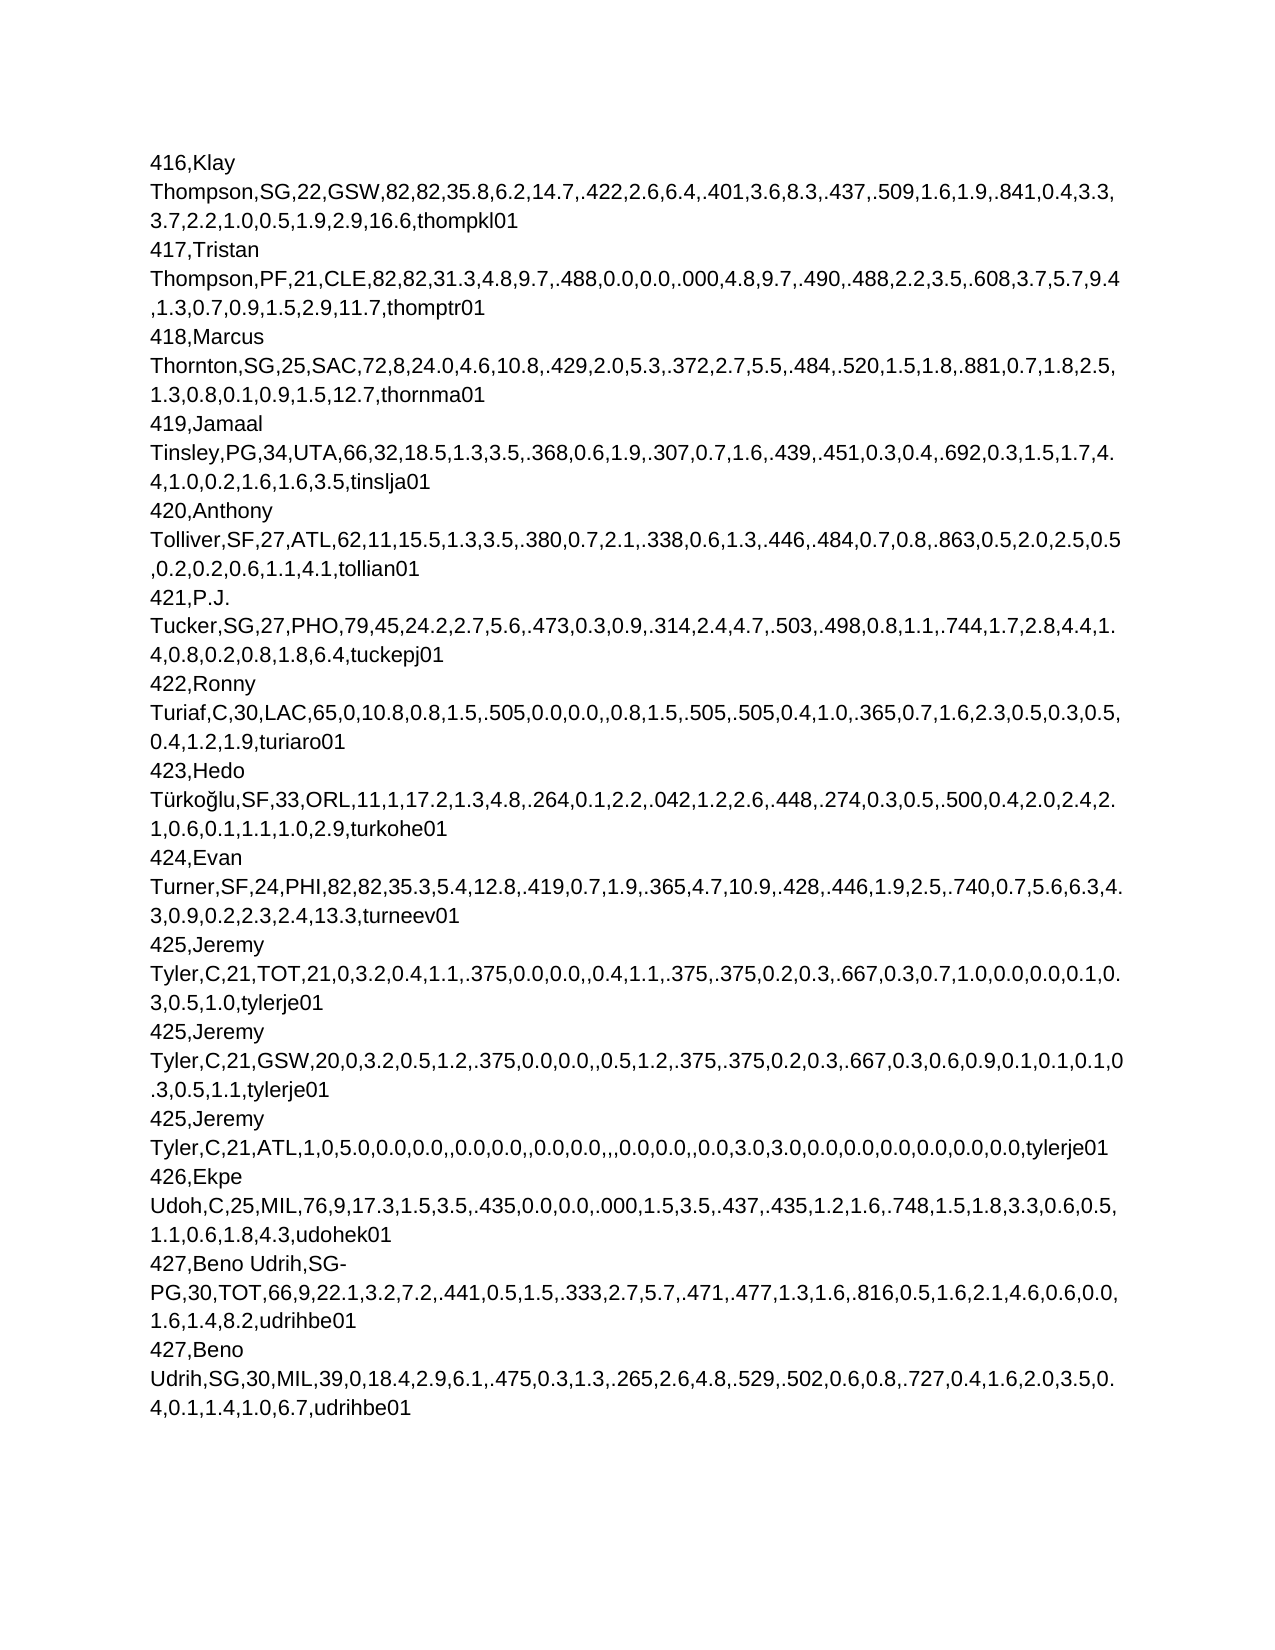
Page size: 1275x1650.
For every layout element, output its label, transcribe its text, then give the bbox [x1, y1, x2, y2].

text 419,Jamaal Tinsley,PG,34,UTA,66,32,18.5,1.3,3.5,.368,0.6,1.9,.307,0.7,1.6,.439,.451,0.3,0.4,.692,0.3,1.5,1.7,4.4,1.0,0.2,1.6,1.6,3.5,tinslja01 [150, 411, 1125, 494]
text 425,Jeremy Tyler,C,21,GSW,20,0,3.2,0.5,1.2,.375,0.0,0.0,,0.5,1.2,.375,.375,0.2,0.3,.667,0.3,0.6,0.9,0.1,0.1,0.1,0.3,0.5,1.1,tylerje01 [150, 1019, 1125, 1102]
text 416,Klay Thompson,SG,22,GSW,82,82,35.8,6.2,14.7,.422,2.6,6.4,.401,3.6,8.3,.437,.509,1.6,1.9,.841,0.4,3.3,3.7,2.2,1.0,0.5,1.9,2.9,16.6,thompkl01 [150, 150, 1125, 233]
text 422,Ronny Turiaf,C,30,LAC,65,0,10.8,0.8,1.5,.505,0.0,0.0,,0.8,1.5,.505,.505,0.4,1.0,.365,0.7,1.6,2.3,0.5,0.3,0.5,0.4,1.2,1.9,turiaro01 [150, 671, 1125, 754]
text 418,Marcus Thornton,SG,25,SAC,72,8,24.0,4.6,10.8,.429,2.0,5.3,.372,2.7,5.5,.484,.520,1.5,1.8,.881,0.7,1.8,2.5,1.3,0.8,0.1,0.9,1.5,12.7,thornma01 [150, 324, 1125, 407]
text 427,Beno Udrih,SG,30,MIL,39,0,18.4,2.9,6.1,.475,0.3,1.3,.265,2.6,4.8,.529,.502,0.6,0.8,.727,0.4,1.6,2.0,3.5,0.4,0.1,1.4,1.0,6.7,udrihbe01 [150, 1337, 1125, 1420]
text 420,Anthony Tolliver,SF,27,ATL,62,11,15.5,1.3,3.5,.380,0.7,2.1,.338,0.6,1.3,.446,.484,0.7,0.8,.863,0.5,2.0,2.5,0.5,0.2,0.2,0.6,1.1,4.1,tollian01 [150, 497, 1125, 581]
text 421,P.J. Tucker,SG,27,PHO,79,45,24.2,2.7,5.6,.473,0.3,0.9,.314,2.4,4.7,.503,.498,0.8,1.1,.744,1.7,2.8,4.4,1.4,0.8,0.2,0.8,1.8,6.4,tuckepj01 [150, 584, 1125, 667]
text 425,Jeremy Tyler,C,21,ATL,1,0,5.0,0.0,0.0,,0.0,0.0,,0.0,0.0,,,0.0,0.0,,0.0,3.0,3.0,0.0,0.0,0.0,0.0,0.0,0.0,tylerje01 [150, 1106, 1125, 1160]
text 426,Ekpe Udoh,C,25,MIL,76,9,17.3,1.5,3.5,.435,0.0,0.0,.000,1.5,3.5,.437,.435,1.2,1.6,.748,1.5,1.8,3.3,0.6,0.5,1.1,0.6,1.8,4.3,udohek01 [150, 1163, 1125, 1247]
text 423,Hedo Türkoğlu,SF,33,ORL,11,1,17.2,1.3,4.8,.264,0.1,2.2,.042,1.2,2.6,.448,.274,0.3,0.5,.500,0.4,2.0,2.4,2.1,0.6,0.1,1.1,1.0,2.9,turkohe01 [150, 758, 1125, 841]
text 424,Evan Turner,SF,24,PHI,82,82,35.3,5.4,12.8,.419,0.7,1.9,.365,4.7,10.9,.428,.446,1.9,2.5,.740,0.7,5.6,6.3,4.3,0.9,0.2,2.3,2.4,13.3,turneev01 [150, 845, 1125, 928]
text 425,Jeremy Tyler,C,21,TOT,21,0,3.2,0.4,1.1,.375,0.0,0.0,,0.4,1.1,.375,.375,0.2,0.3,.667,0.3,0.7,1.0,0.0,0.0,0.1,0.3,0.5,1.0,tylerje01 [150, 932, 1125, 1015]
text 417,Tristan Thompson,PF,21,CLE,82,82,31.3,4.8,9.7,.488,0.0,0.0,.000,4.8,9.7,.490,.488,2.2,3.5,.608,3.7,5.7,9.4,1.3,0.7,0.9,1.5,2.9,11.7,thomptr01 [150, 237, 1125, 320]
text 427,Beno Udrih,SG-PG,30,TOT,66,9,22.1,3.2,7.2,.441,0.5,1.5,.333,2.7,5.7,.471,.477,1.3,1.6,.816,0.5,1.6,2.1,4.6,0.6,0.0,1.6,1.4,8.2,udrihbe01 [150, 1250, 1125, 1333]
